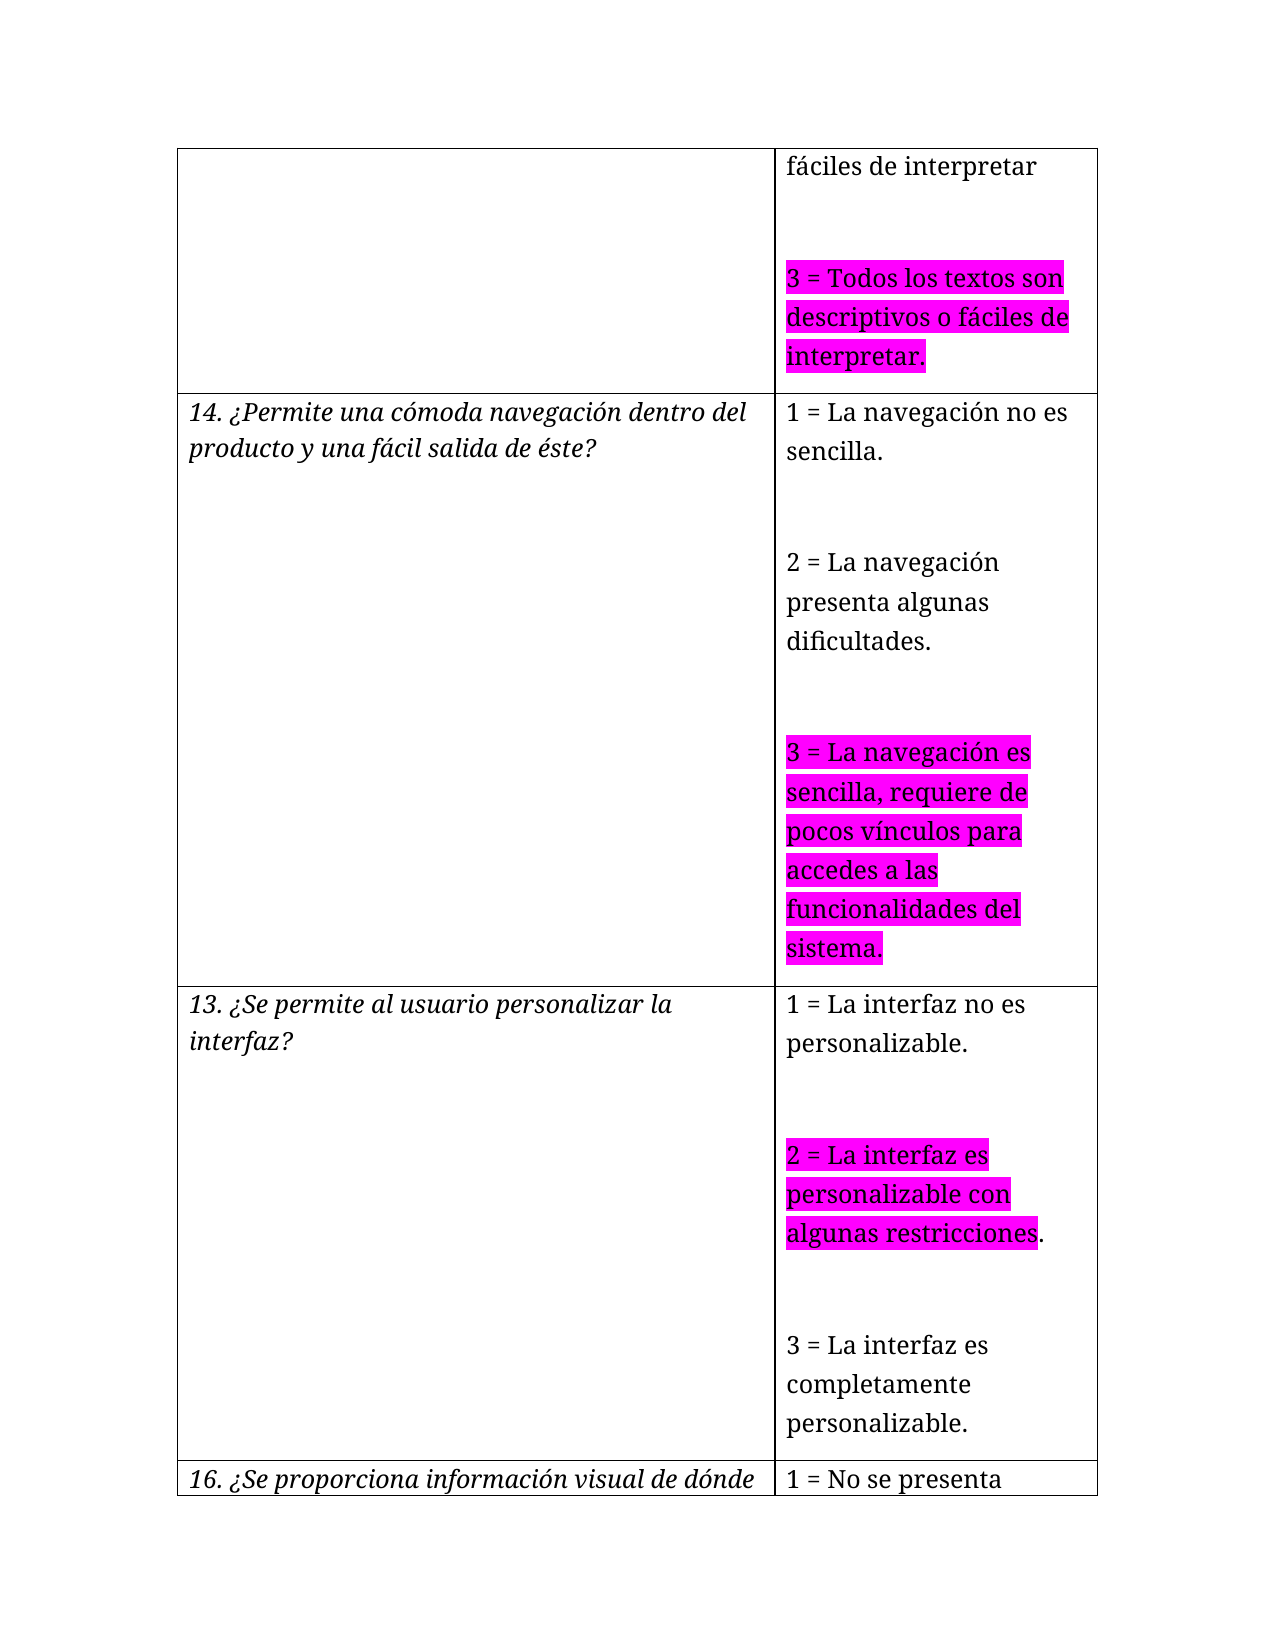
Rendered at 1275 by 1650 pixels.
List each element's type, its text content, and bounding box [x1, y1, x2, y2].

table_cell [776, 1461, 1097, 1495]
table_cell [178, 149, 774, 393]
table_cell 14. ¿Permite una cómoda navegación dentro del producto y una fácil salida de éste? [178, 394, 774, 986]
table_cell 1 = La navegación no es sencilla. 2 = La navegación presenta algunas dificultades. 3 = La navegación es sencilla, requiere de pocos vínculos para accedes a las funcionalidades del sistema. [776, 394, 1097, 986]
table_cell 1 = La interfaz no es personalizable. 2 = La interfaz es personalizable con algunas restricciones. 3 = La interfaz es completamente personalizable. [776, 987, 1097, 1460]
table_cell 13. ¿Se permite al usuario personalizar la interfaz? [178, 987, 774, 1460]
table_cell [776, 149, 1097, 393]
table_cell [178, 1461, 774, 1495]
